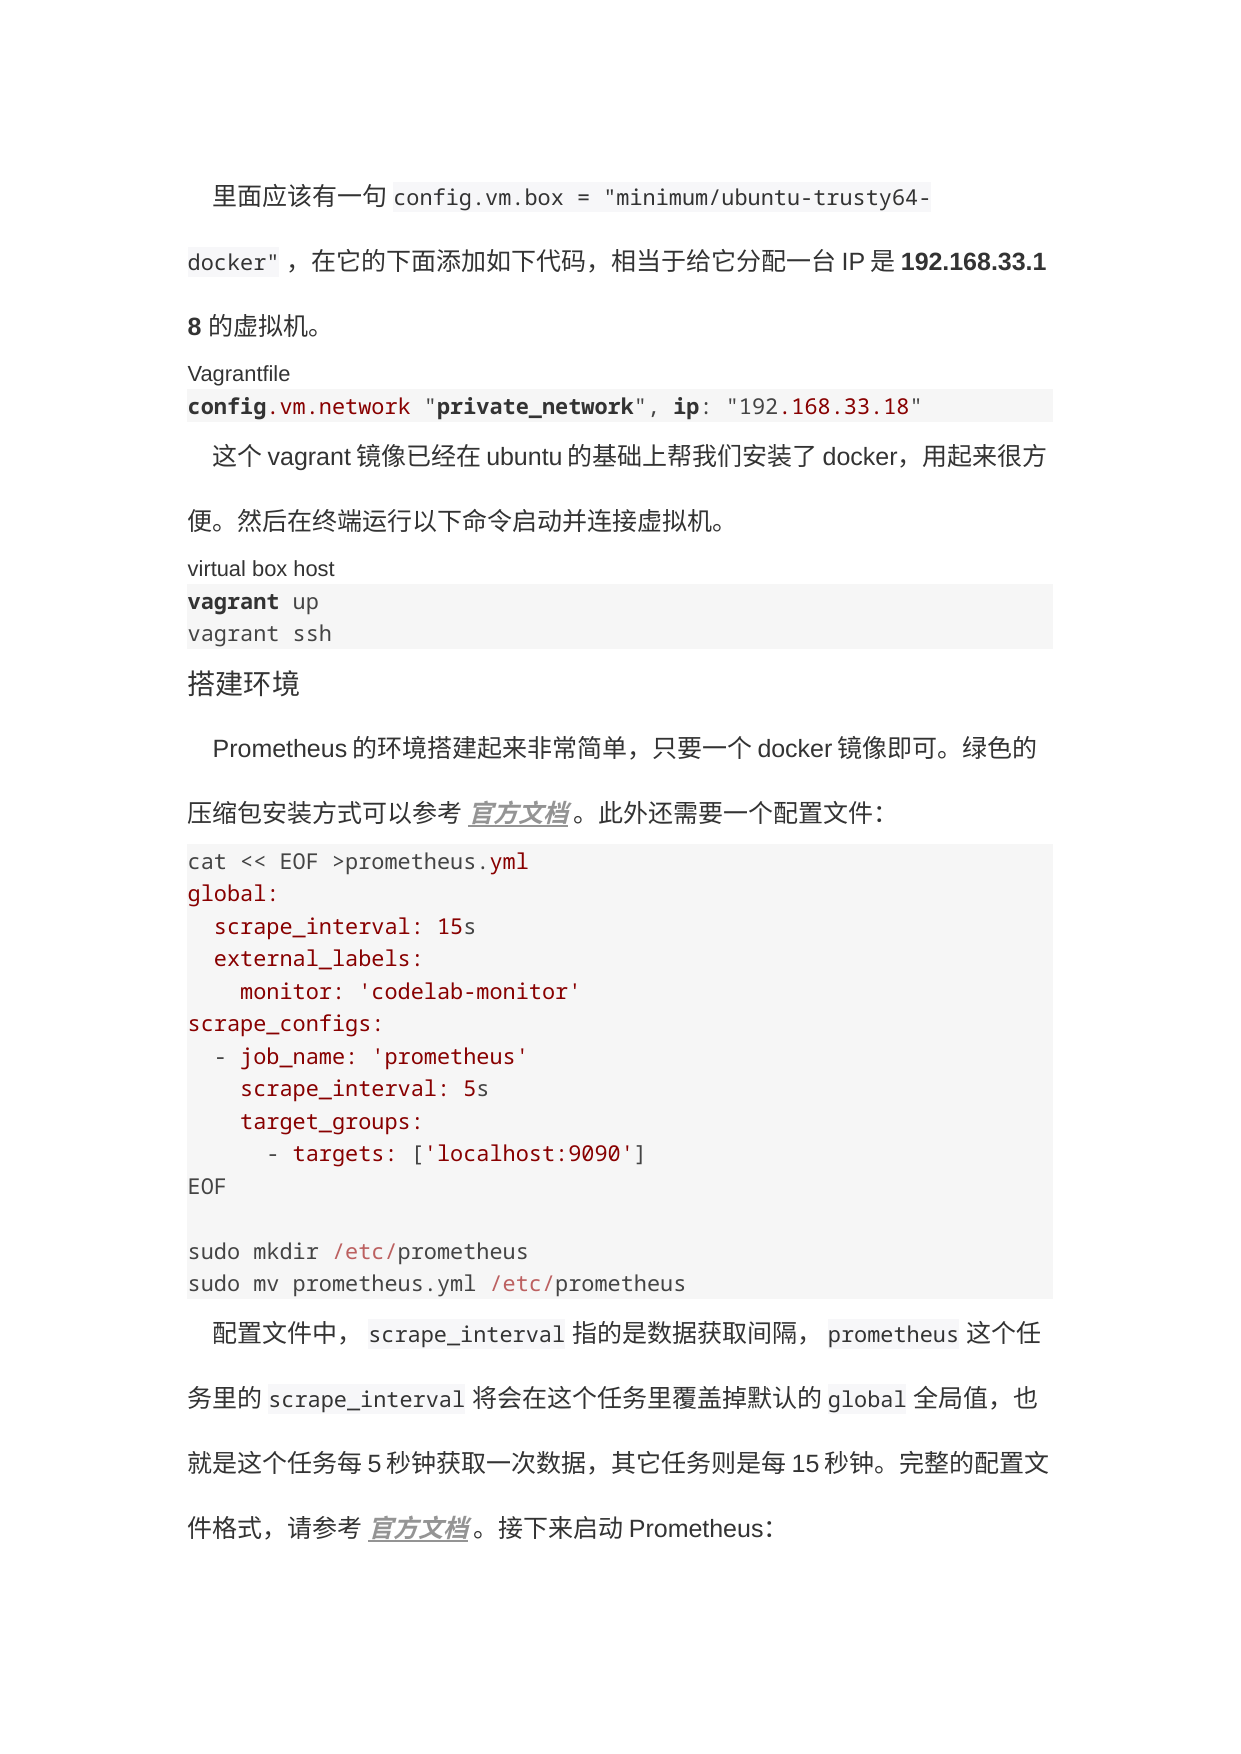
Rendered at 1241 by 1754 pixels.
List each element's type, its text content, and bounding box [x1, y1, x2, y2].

text config.vm.network "private_network", ip: "192.168.33.18" [187, 389, 1053, 422]
text 配置文件中， scrape_interval 指的是数据获取间隔， prometheus 这个任务里的 scrape_interval 将会在这个任务里覆盖掉默认的 global 全局值，也就是这个任务每5秒钟获取一次数据，其它任务则是每15秒钟。完整的配置文件格式，请参考 官方文档 。接下来启动Prometheus： [187, 1299, 1053, 1559]
text Prometheus的环境搭建起来非常简单，只要一个docker镜像即可。绿色的压缩包安装方式可以参考 官方文档 。此外还需要一个配置文件： [187, 714, 1053, 844]
text 这个vagrant镜像已经在ubuntu的基础上帮我们安装了docker，用起来很方便。然后在终端运行以下命令启动并连接虚拟机。 [187, 422, 1053, 552]
text 搭建环境 [187, 649, 1053, 714]
text Vagrantfile [187, 357, 1053, 389]
text cat << EOF >prometheus.yml global: scrape_interval: 15s external_labels: monitor: 'codelab-monitor' scrape_configs: - job_name: 'prometheus' scrape_interval: 5s target_groups: - targets: ['localhost:9090'] EOF sudo mkdir /etc/prometheus sudo mv prometheus.yml /etc/prometheus [187, 844, 1053, 1299]
text vagrant up vagrant ssh [187, 584, 1053, 649]
text virtual box host [187, 552, 1053, 584]
text 里面应该有一句 config.vm.box = "minimum/ubuntu-trusty64-docker" ，在它的下面添加如下代码，相当于给它分配一台IP是 192.168.33.18 的虚拟机。 [187, 162, 1053, 357]
